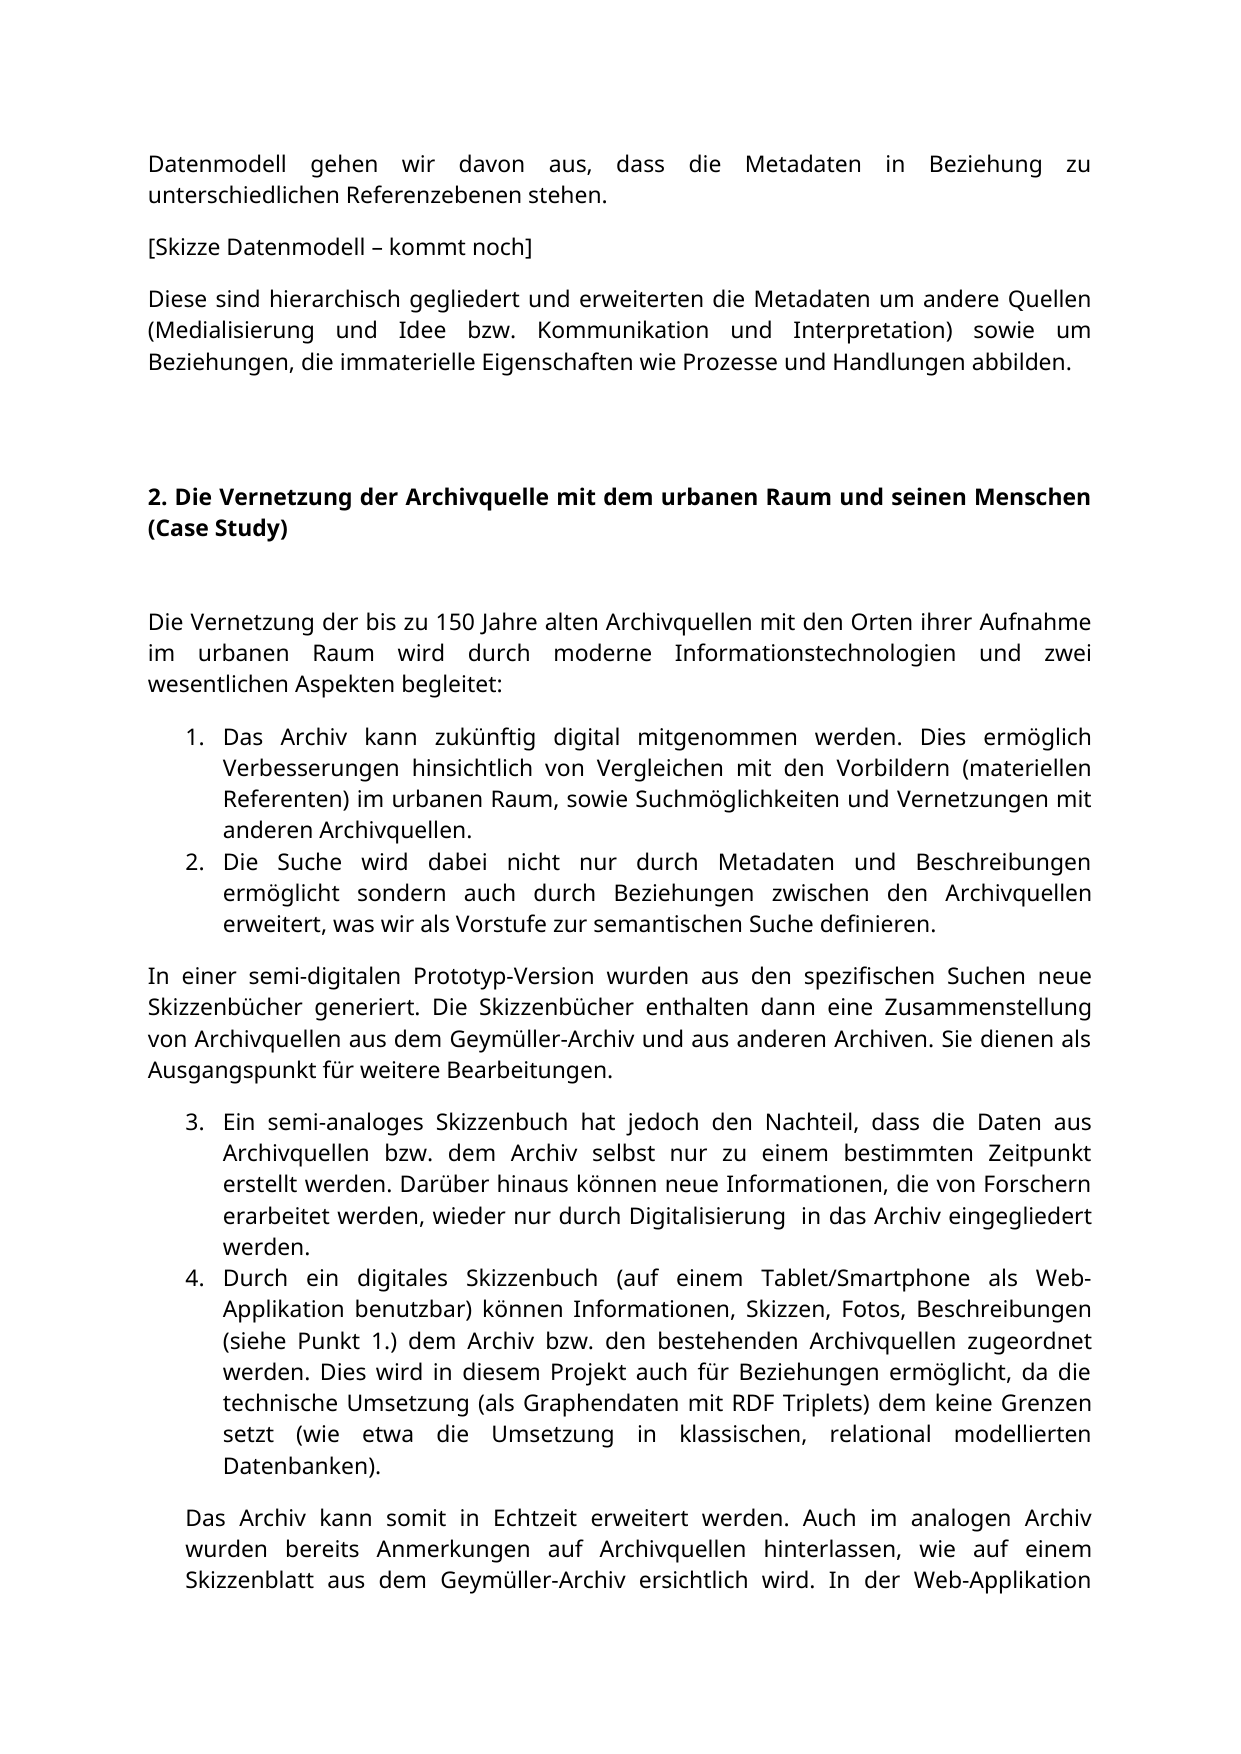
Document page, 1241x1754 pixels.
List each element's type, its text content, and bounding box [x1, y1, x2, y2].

text Die Vernetzung der bis zu 150 Jahre alten Archivquellen mit den Orten ihrer Aufnahme im urbanen Raum wird durch moderne Informationstechnologien und zwei wesentlichen Aspekten begleitet: [148, 606, 1093, 700]
list Durch ein digitales Skizzenbuch (auf einem Tablet/Smartphone als Web-Applikation benutzbar) können Informationen, Skizzen, Fotos, Beschreibungen (siehe Punkt 1.) dem Archiv bzw. den bestehenden Archivquellen zugeordnet werden. Dies wird in diesem Projekt auch für Beziehungen ermöglicht, da die technische Umsetzung (als Graphendaten mit RDF Triplets) dem keine Grenzen setzt (wie etwa die Umsetzung in klassischen, relational modellierten Datenbanken). [185, 1262, 1093, 1481]
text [148, 148, 1093, 210]
list Die Suche wird dabei nicht nur durch Metadaten und Beschreibungen ermöglicht sondern auch durch Beziehungen zwischen den Archivquellen erweitert, was wir als Vorstufe zur semantischen Suche definieren. [185, 846, 1093, 939]
list Das Archiv kann zukünftig digital mitgenommen werden. Dies ermöglich Verbesserungen hinsichtlich von Vergleichen mit den Vorbildern (materiellen Referenten) im urbanen Raum, sowie Suchmöglichkeiten und Vernetzungen mit anderen Archivquellen. [185, 721, 1093, 846]
text 2. Die Vernetzung der Archivquelle mit dem urbanen Raum und seinen Menschen (Case Study) [148, 481, 1093, 543]
text Diese sind hierarchisch gegliedert und erweiterten die Metadaten um andere Quellen (Medialisierung und Idee bzw. Kommunikation und Interpretation) sowie um Beziehungen, die immaterielle Eigenschaften wie Prozesse und Handlungen abbilden. [148, 283, 1093, 377]
text [Skizze Datenmodell – kommt noch] [148, 231, 1093, 262]
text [185, 1502, 1093, 1596]
list Ein semi-analoges Skizzenbuch hat jedoch den Nachteil, dass die Daten aus Archivquellen bzw. dem Archiv selbst nur zu einem bestimmten Zeitpunkt erstellt werden. Darüber hinaus können neue Informationen, die von Forschern erarbeitet werden, wieder nur durch Digitalisierung in das Archiv eingegliedert werden. [185, 1106, 1093, 1262]
text In einer semi-digitalen Prototyp-Version wurden aus den spezifischen Suchen neue Skizzenbücher generiert. Die Skizzenbücher enthalten dann eine Zusammenstellung von Archivquellen aus dem Geymüller-Archiv und aus anderen Archiven. Sie dienen als Ausgangspunkt für weitere Bearbeitungen. [148, 960, 1093, 1085]
